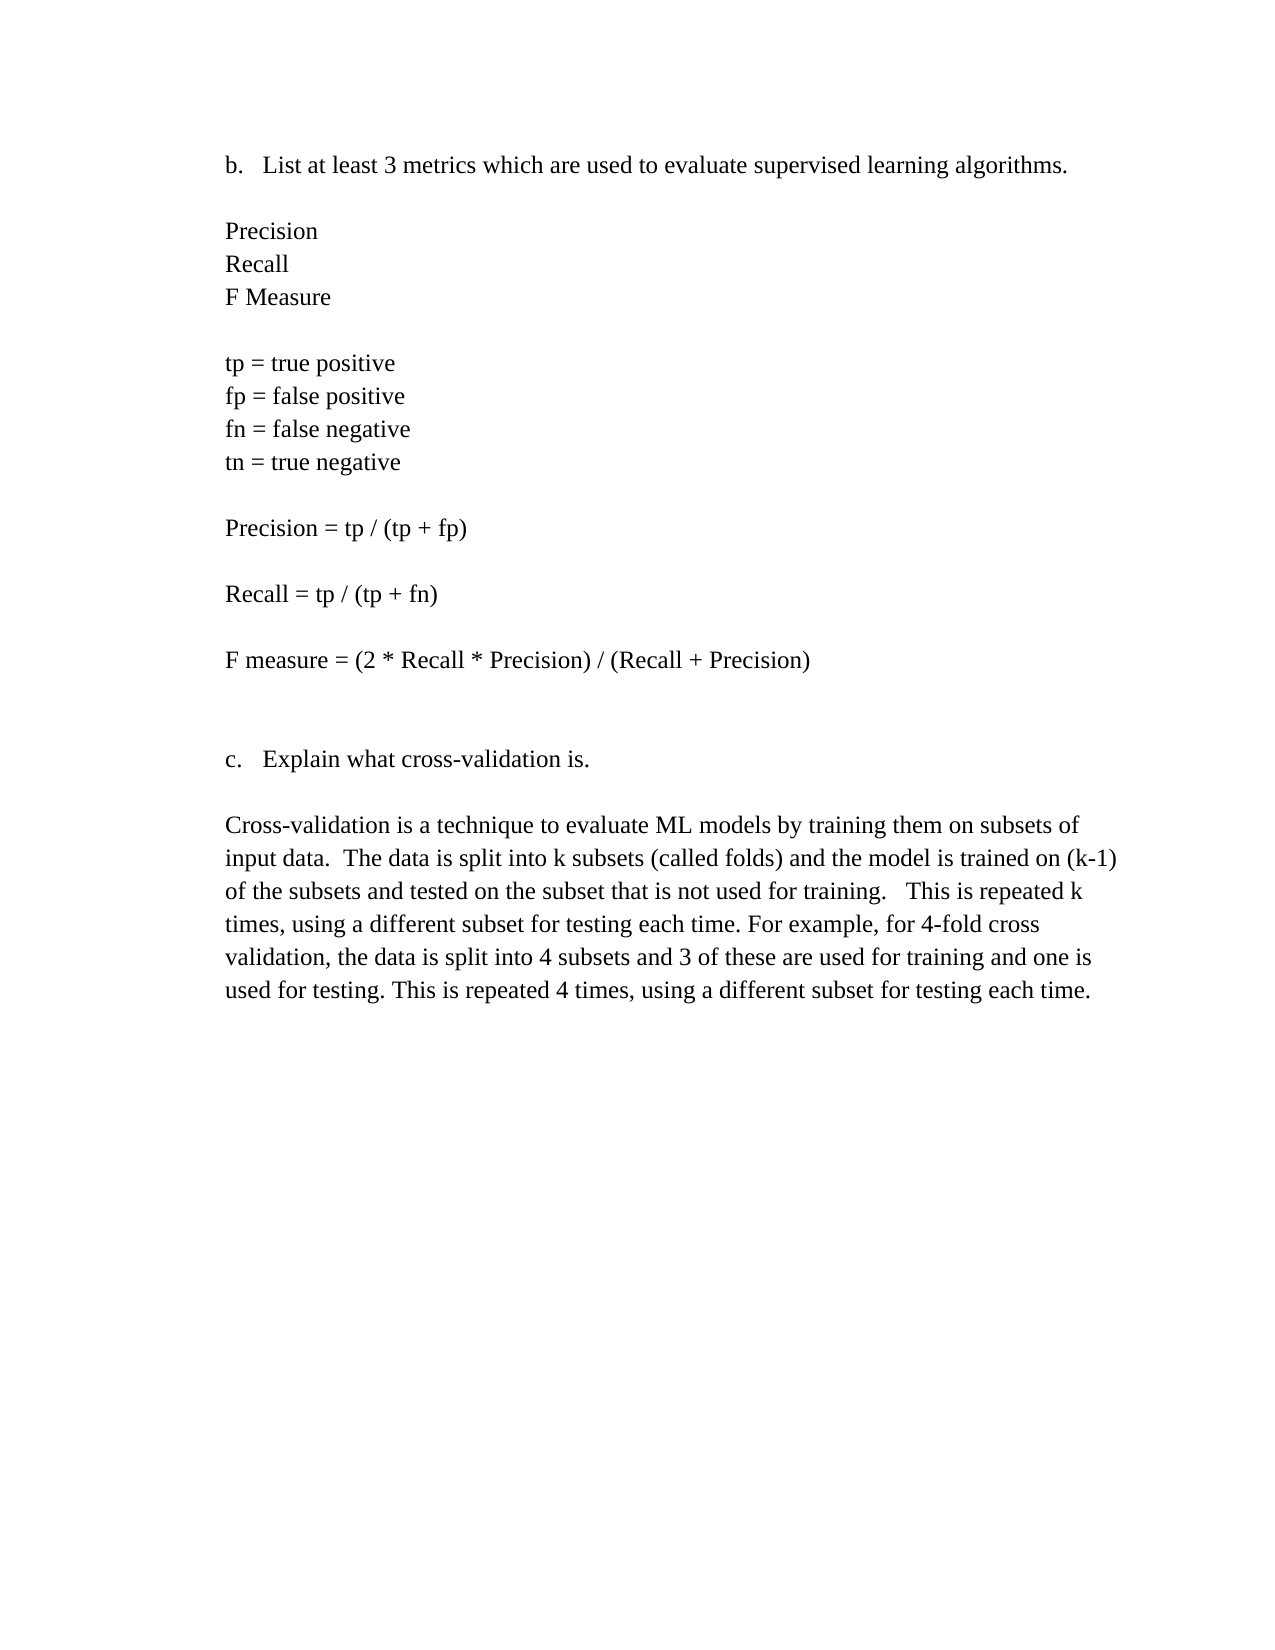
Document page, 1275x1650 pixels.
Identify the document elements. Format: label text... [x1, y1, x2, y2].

text Precision = tp / (tp + fp) [225, 513, 1125, 542]
text Precision [225, 216, 1125, 245]
text Recall [225, 249, 1125, 278]
list Explain what cross-validation is. [225, 744, 1125, 773]
text tn = true negative [225, 447, 1125, 476]
list List at least 3 metrics which are used to evaluate supervised learning algorithms. [225, 150, 1125, 179]
text fp = false positive [225, 381, 1125, 410]
text F Measure [225, 282, 1125, 311]
text fn = false negative [225, 414, 1125, 443]
text Cross-validation is a technique to evaluate ML models by training them on subsets of input data. The data is split into k subsets (called folds) and the model is trained on (k-1) of the subsets and tested on the subset that is not used for training. This is repeated k times, using a different subset for testing each time. For example, for 4-fold cross validation, the data is split into 4 subsets and 3 of these are used for training and one is used for testing. This is repeated 4 times, using a different subset for testing each time. [225, 810, 1125, 1004]
text Recall = tp / (tp + fn) [225, 579, 1125, 608]
text tp = true positive [225, 348, 1125, 377]
text F measure = (2 * Recall * Precision) / (Recall + Precision) [225, 645, 1125, 674]
